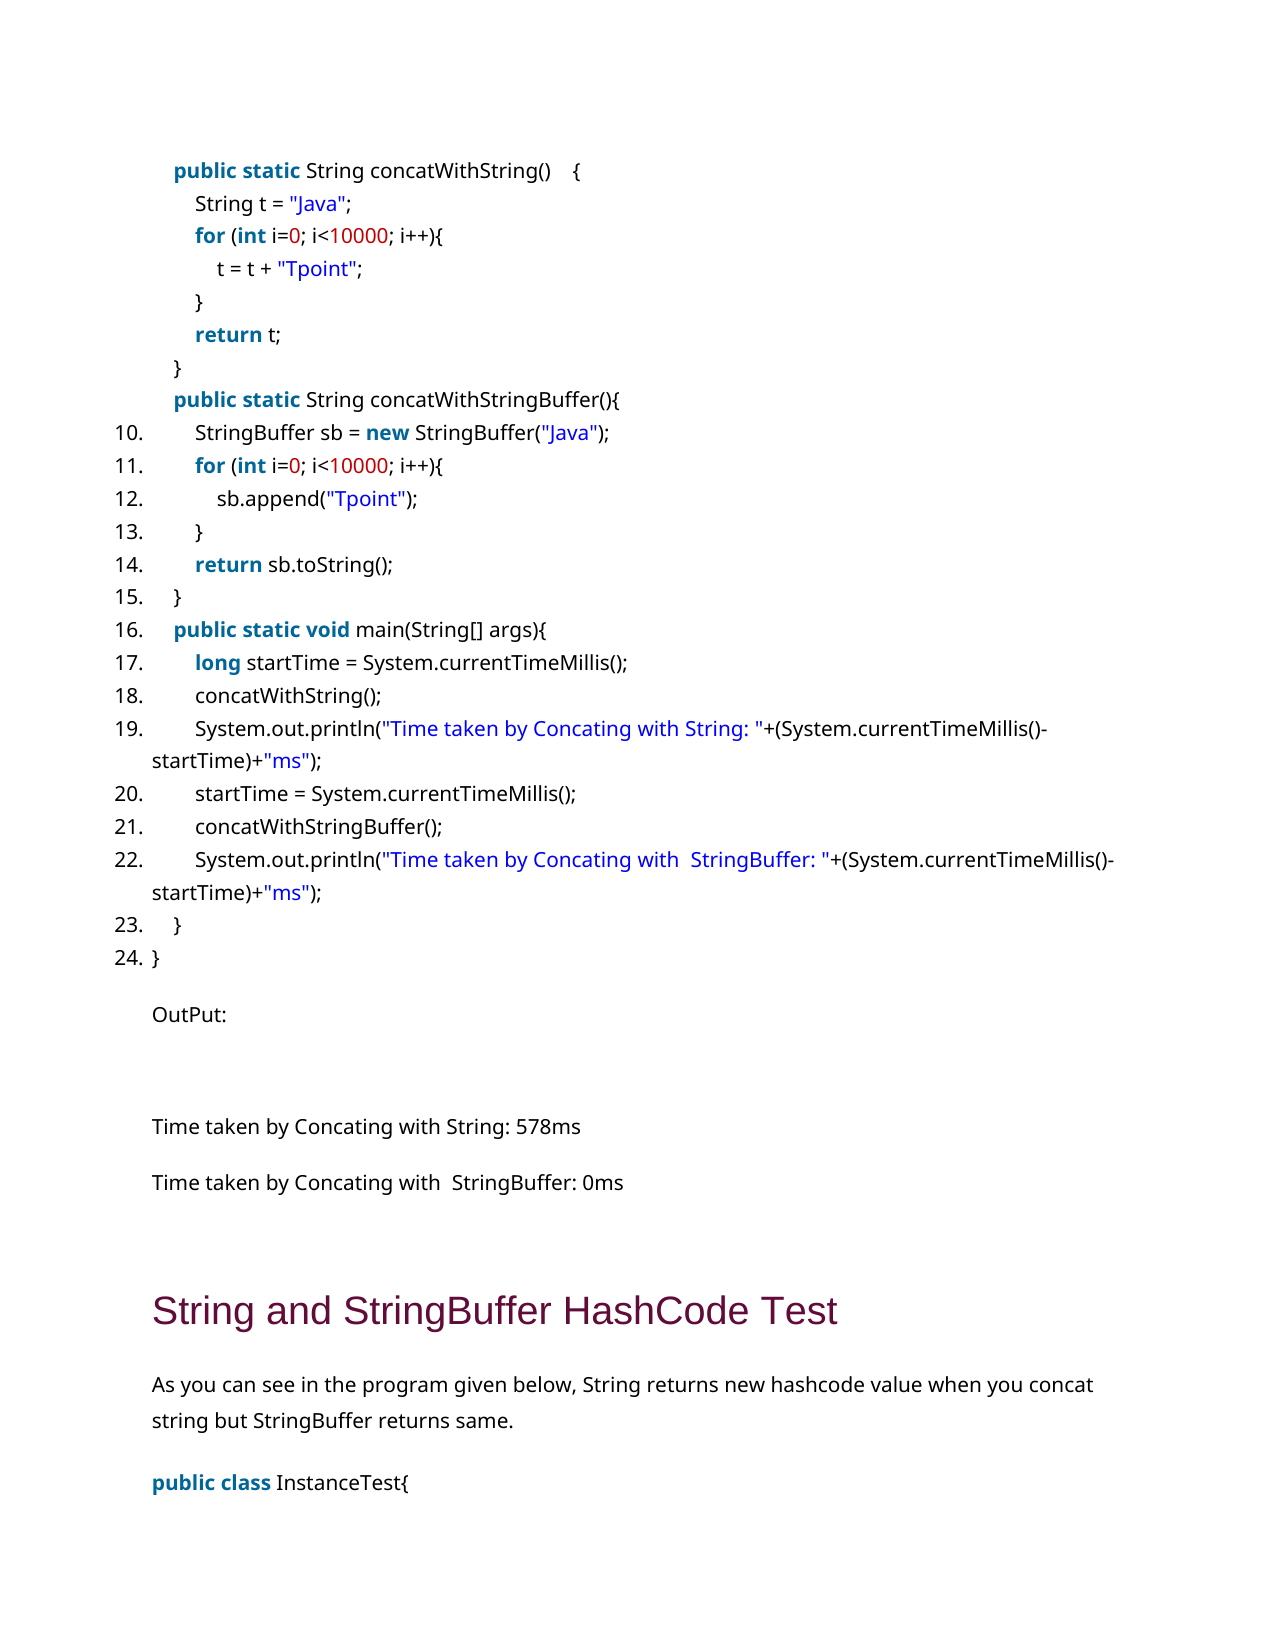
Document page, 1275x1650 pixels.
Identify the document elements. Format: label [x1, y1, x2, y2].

table_header [150, 150, 1125, 1498]
